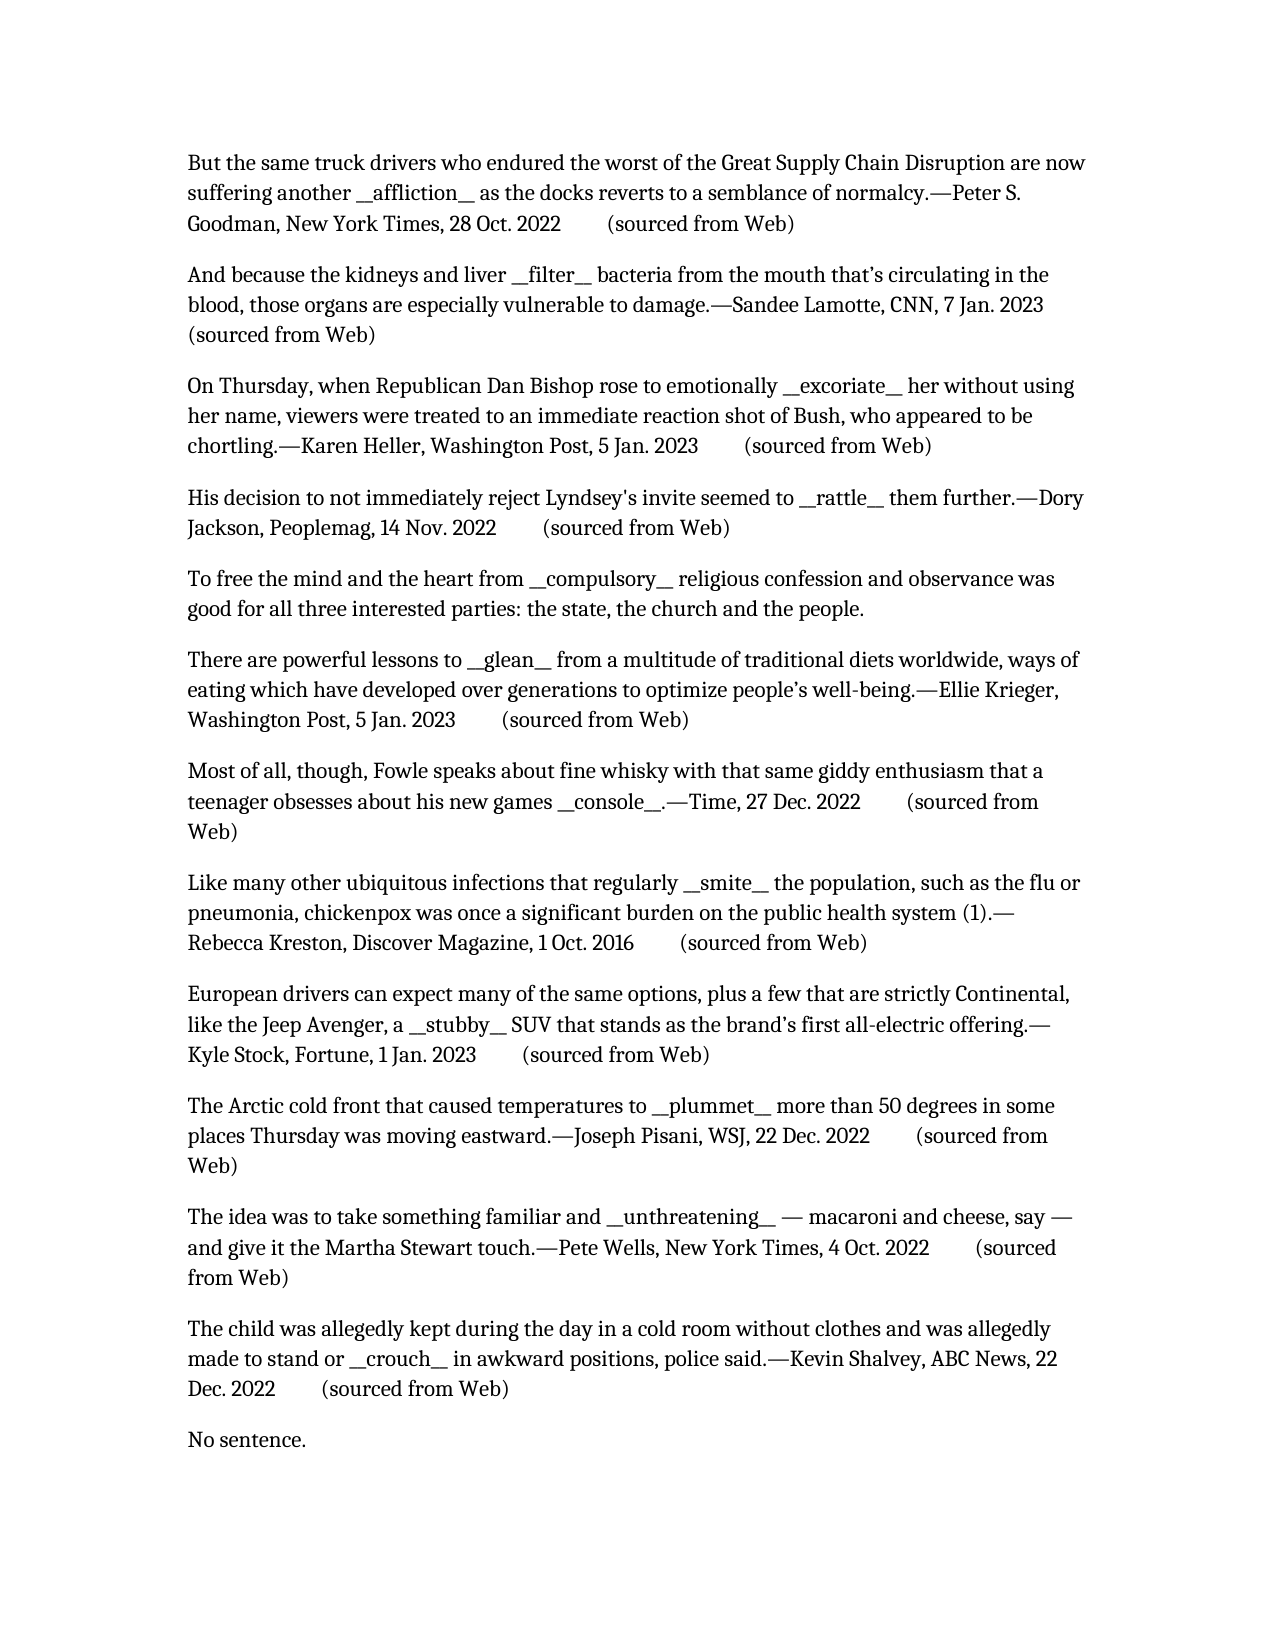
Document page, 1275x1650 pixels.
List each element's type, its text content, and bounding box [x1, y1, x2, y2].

text No sentence. [187, 1427, 1087, 1453]
text The idea was to take something familiar and __unthreatening__ — macaroni and cheese, say — and give it the Martha Stewart touch.—Pete Wells, New York Times, 4 Oct. 2022 (sourced from Web) [187, 1204, 1087, 1291]
text Like many other ubiquitous infections that regularly __smite__ the population, such as the flu or pneumonia, chickenpox was once a significant burden on the public health system (1).—Rebecca Kreston, Discover Magazine, 1 Oct. 2016 (sourced from Web) [187, 870, 1087, 957]
text There are powerful lessons to __glean__ from a multitude of traditional diets worldwide, ways of eating which have developed over generations to optimize people’s well-being.—Ellie Krieger, Washington Post, 5 Jan. 2023 (sourced from Web) [187, 647, 1087, 734]
text The Arctic cold front that caused temperatures to __plummet__ more than 50 degrees in some places Thursday was moving eastward.—Joseph Pisani, WSJ, 22 Dec. 2022 (sourced from Web) [187, 1093, 1087, 1179]
text European drivers can expect many of the same options, plus a few that are strictly Continental, like the Jeep Avenger, a __stubby__ SUV that stands as the brand’s first all-electric offering.—Kyle Stock, Fortune, 1 Jan. 2023 (sourced from Web) [187, 981, 1087, 1068]
text Most of all, though, Fowle speaks about fine whisky with that same giddy enthusiasm that a teenager obsesses about his new games __console__.—Time, 27 Dec. 2022 (sourced from Web) [187, 758, 1087, 845]
text But the same truck drivers who endured the worst of the Great Supply Chain Disruption are now suffering another __affliction__ as the docks reverts to a semblance of normalcy.—Peter S. Goodman, New York Times, 28 Oct. 2022 (sourced from Web) [187, 150, 1087, 237]
text On Thursday, when Republican Dan Bishop rose to emotionally __excoriate__ her without using her name, viewers were treated to an immediate reaction shot of Bush, who appeared to be chortling.—Karen Heller, Washington Post, 5 Jan. 2023 (sourced from Web) [187, 373, 1087, 460]
text And because the kidneys and liver __filter__ bacteria from the mouth that’s circulating in the blood, those organs are especially vulnerable to damage.—Sandee Lamotte, CNN, 7 Jan. 2023 (sourced from Web) [187, 261, 1087, 348]
text His decision to not immediately reject Lyndsey's invite seemed to __rattle__ them further.—Dory Jackson, Peoplemag, 14 Nov. 2022 (sourced from Web) [187, 484, 1087, 541]
text To free the mind and the heart from __compulsory__ religious confession and observance was good for all three interested parties: the state, the church and the people. [187, 566, 1087, 622]
text The child was allegedly kept during the day in a cold room without clothes and was allegedly made to stand or __crouch__ in awkward positions, police said.—Kevin Shalvey, ABC News, 22 Dec. 2022 (sourced from Web) [187, 1316, 1087, 1402]
